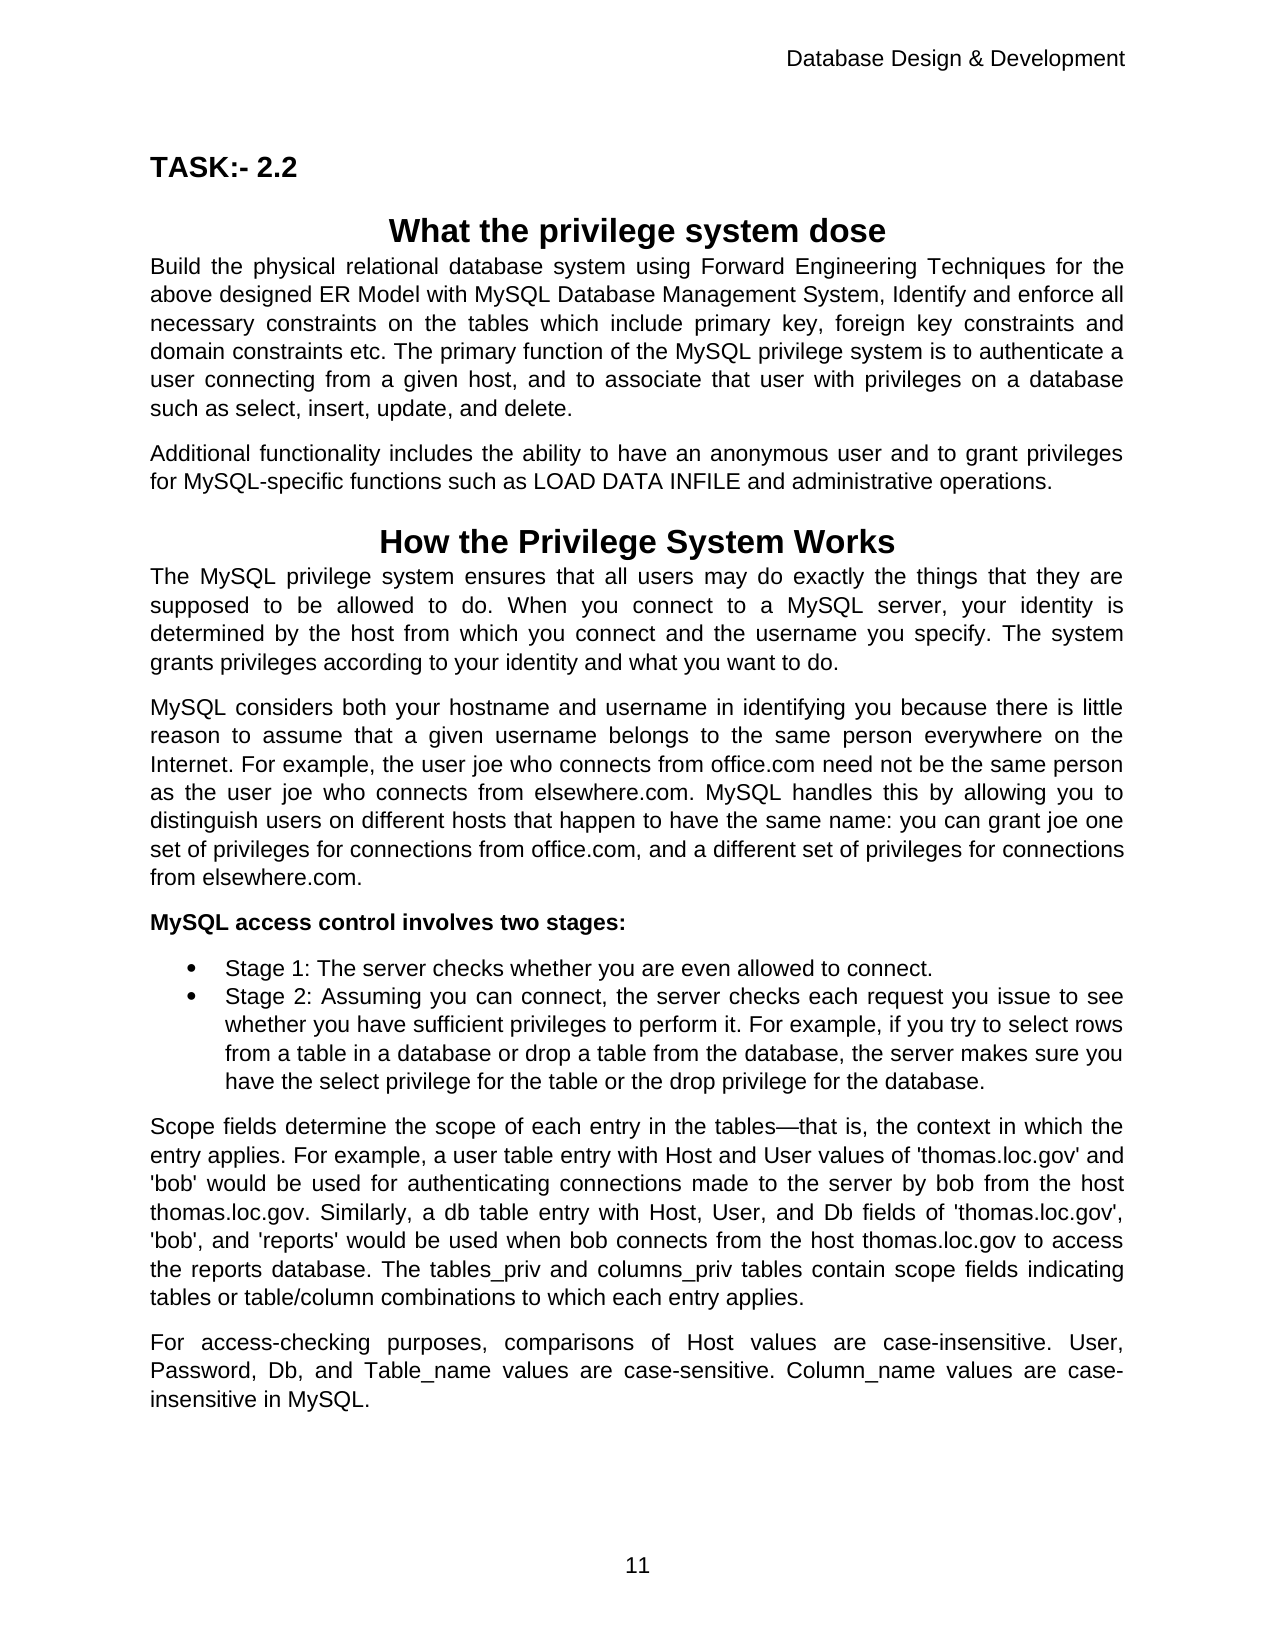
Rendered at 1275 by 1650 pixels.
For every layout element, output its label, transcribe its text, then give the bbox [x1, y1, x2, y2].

text MySQL access control involves two stages: [150, 909, 1125, 936]
text Build the physical relational database system using Forward Engineering Techniques for the above designed ER Model with MySQL Database Management System, Identify and enforce all necessary constraints on the tables which include primary key, foreign key constraints and domain constraints etc. The primary function of the MySQL privilege system is to authenticate a user connecting from a given host, and to associate that user with privileges on a database such as select, insert, update, and delete. [150, 253, 1125, 421]
text For access-checking purposes, comparisons of Host values are case-insensitive. User, Password, Db, and Table_name values are case-sensitive. Column_name values are case-insensitive in MySQL. [150, 1329, 1125, 1412]
list Stage 2: Assuming you can connect, the server checks each request you issue to see whether you have sufficient privileges to perform it. For example, if you try to select rows from a table in a database or drop a table from the database, the server makes sure you have the select privilege for the table or the drop privilege for the database. [187, 983, 1125, 1094]
list Stage 1: The server checks whether you are even allowed to connect. [187, 954, 1125, 981]
subtitle How the Privilege System Works [150, 522, 1125, 560]
text MySQL considers both your hostname and username in identifying you because there is little reason to assume that a given username belongs to the same person everywhere on the Internet. For example, the user joe who connects from office.com need not be the same person as the user joe who connects from elsewhere.com. MySQL handles this by allowing you to distinguish users on different hosts that happen to have the same name: you can grant joe one set of privileges for connections from office.com, and a different set of privileges for connections from elsewhere.com. [150, 694, 1125, 891]
text The MySQL privilege system ensures that all users may do exactly the things that they are supposed to be allowed to do. When you connect to a MySQL server, your identity is determined by the host from which you connect and the username you specify. The system grants privileges according to your identity and what you want to do. [150, 563, 1125, 675]
subtitle TASK:- 2.2 [150, 150, 1125, 183]
text Scope fields determine the scope of each entry in the tables—that is, the context in which the entry applies. For example, a user table entry with Host and User values of 'thomas.loc.gov' and 'bob' would be used for authenticating connections made to the server by bob from the host thomas.loc.gov. Similarly, a db table entry with Host, User, and Db fields of 'thomas.loc.gov', 'bob', and 'reports' would be used when bob connects from the host thomas.loc.gov to access the reports database. The tables_priv and columns_priv tables contain scope fields indicating tables or table/column combinations to which each entry applies. [150, 1113, 1125, 1310]
subtitle What the privilege system dose [150, 211, 1125, 249]
text Additional functionality includes the ability to have an anonymous user and to grant privileges for MySQL-specific functions such as LOAD DATA INFILE and administrative operations. [150, 440, 1125, 495]
